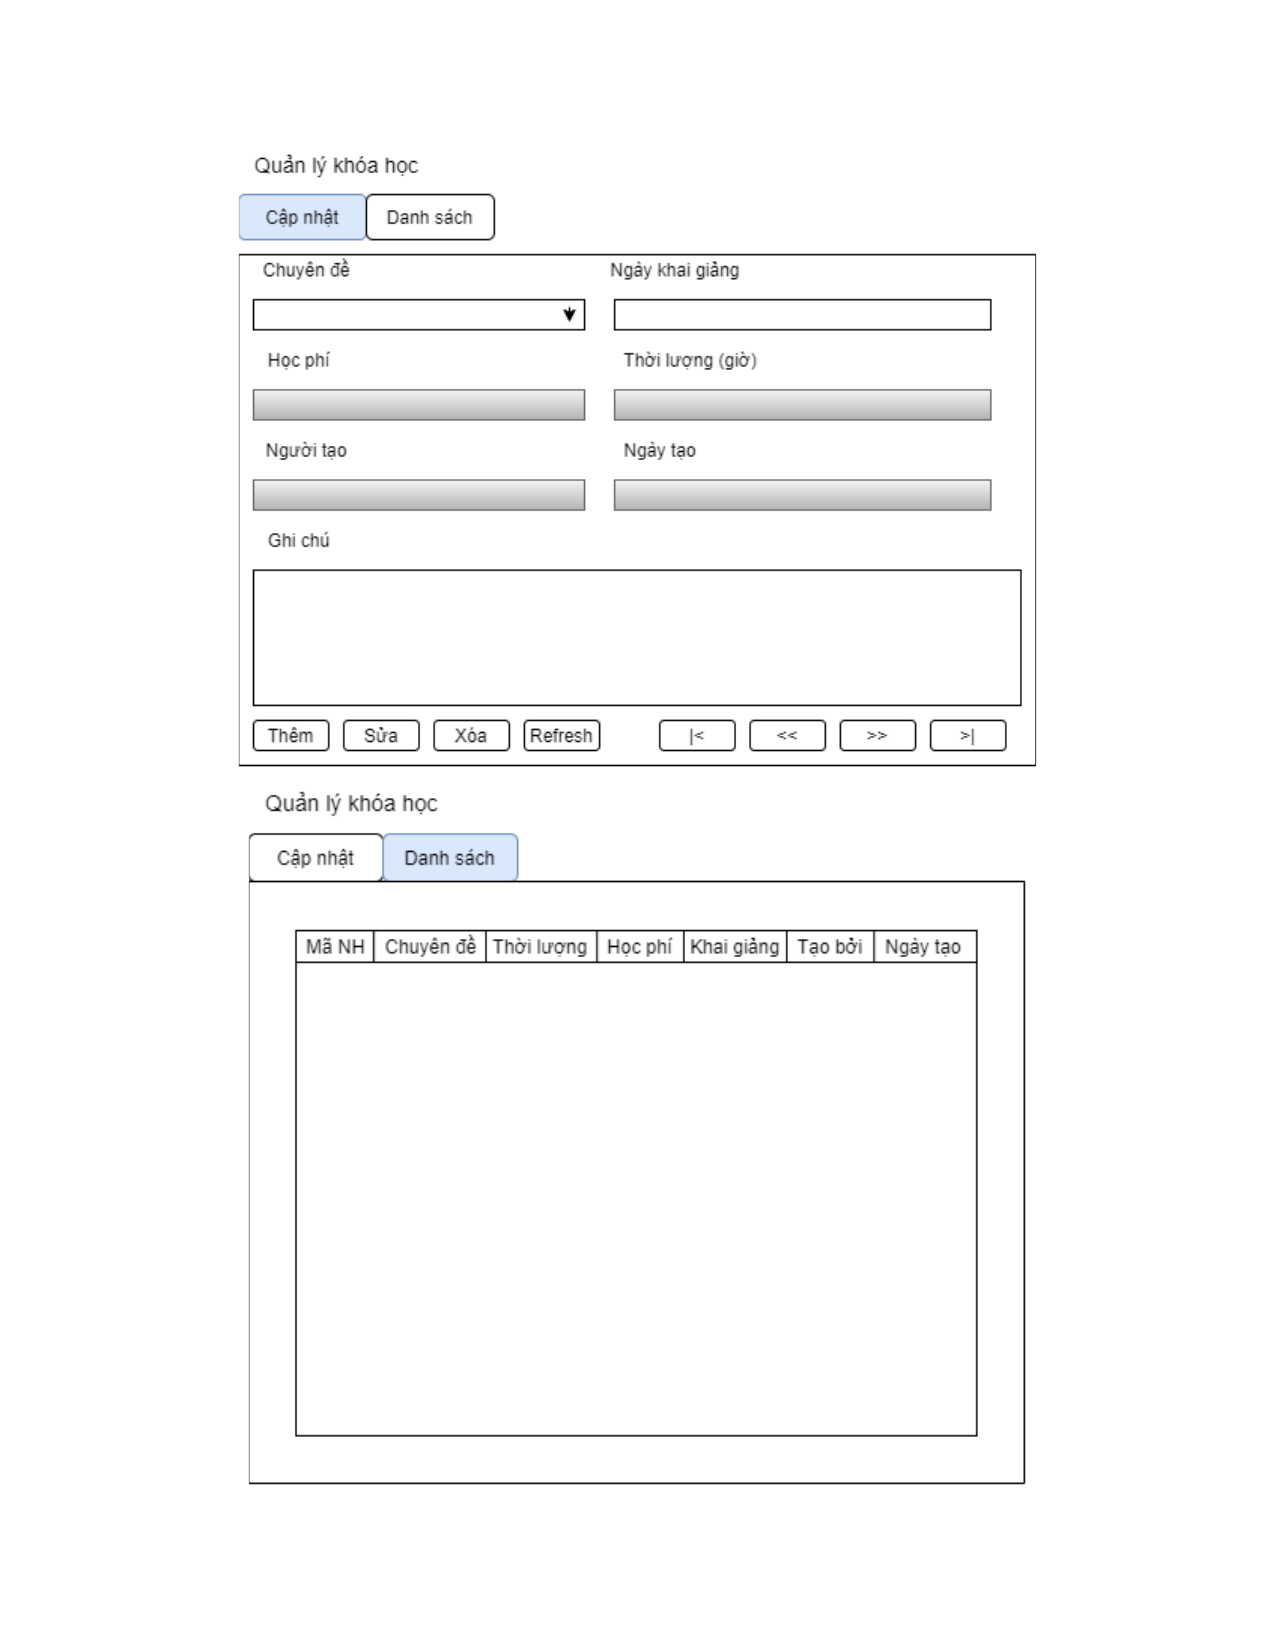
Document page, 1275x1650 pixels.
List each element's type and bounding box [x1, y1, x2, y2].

picture [238, 150, 1037, 768]
picture [248, 786, 1027, 1486]
